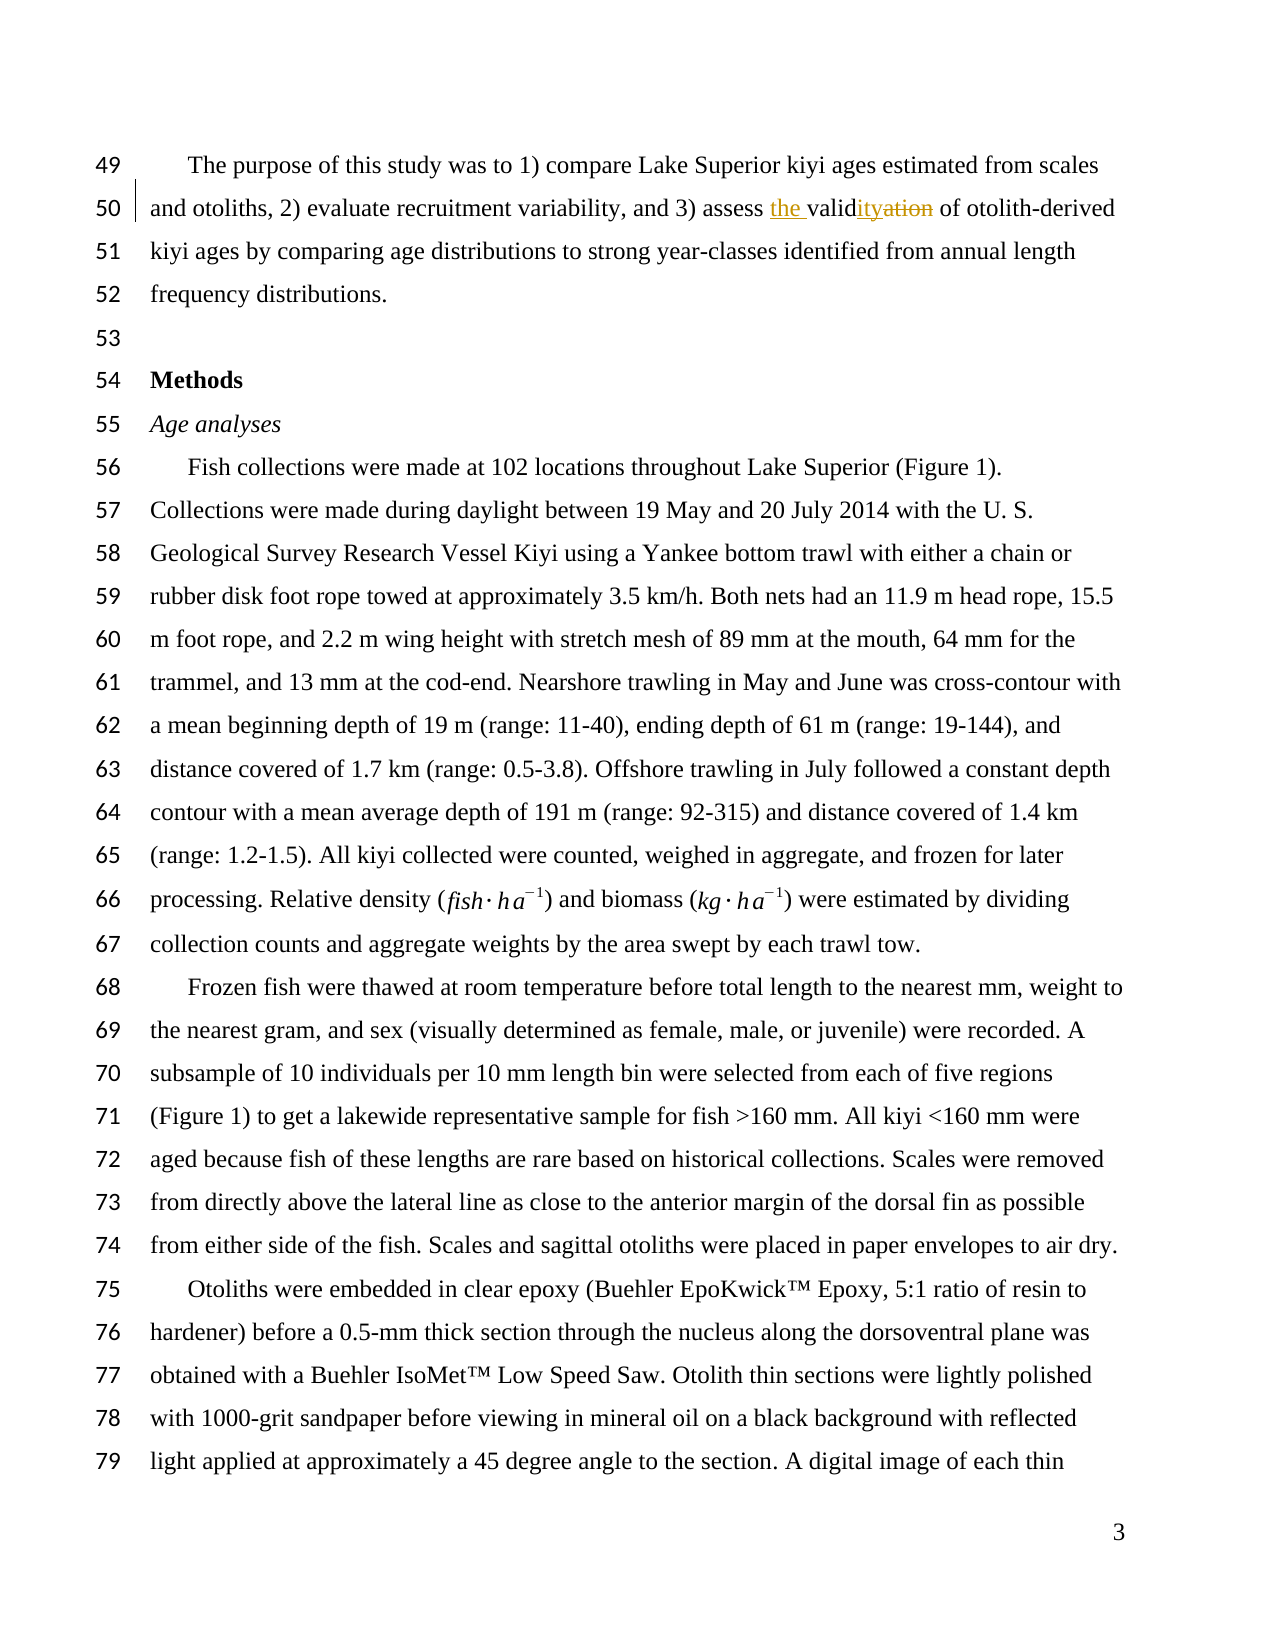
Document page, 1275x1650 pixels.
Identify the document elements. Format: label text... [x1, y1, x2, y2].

text Methods [150, 366, 1125, 394]
text Age analyses [150, 409, 1125, 437]
text Fish collections were made at 102 locations throughout Lake Superior (Figure 1). Collections were made during daylight between 19 May and 20 July 2014 with the U. S. Geological Survey Research Vessel Kiyi using a Yankee bottom trawl with either a chain or rubber disk foot rope towed at approximately 3.5 km/h. Both nets had an 11.9 m head rope, 15.5 m foot rope, and 2.2 m wing height with stretch mesh of 89 mm at the mouth, 64 mm for the trammel, and 13 mm at the cod-end. Nearshore trawling in May and June was cross-contour with a mean beginning depth of 19 m (range: 11-40), ending depth of 61 m (range: 19-144), and distance covered of 1.7 km (range: 0.5-3.8). Offshore trawling in July followed a constant depth contour with a mean average depth of 191 m (range: 92-315) and distance covered of 1.4 km (range: 1.2-1.5). All kiyi collected were counted, weighed in aggregate, and frozen for later processing. Relative density () and biomass () were estimated by dividing collection counts and aggregate weights by the area swept by each trawl tow. [150, 452, 1125, 957]
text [150, 1274, 1125, 1475]
text Frozen fish were thawed at room temperature before total length to the nearest mm, weight to the nearest gram, and sex (visually determined as female, male, or juvenile) were recorded. A subsample of 10 individuals per 10 mm length bin were selected from each of five regions (Figure 1) to get a lakewide representative sample for fish >160 mm. All kiyi <160 mm were aged because fish of these lengths are rare based on historical collections. Scales were removed from directly above the lateral line as close to the anterior margin of the dorsal fin as possible from either side of the fish. Scales and sagittal otoliths were placed in paper envelopes to air dry. [150, 972, 1125, 1259]
text The purpose of this study was to 1) compare Lake Superior kiyi ages estimated from scales and otoliths, 2) evaluate recruitment variability, and 3) assess valid of otolith-derived kiyi ages by comparing age distributions to strong year-classes identified from annual length frequency distributions. [150, 150, 1125, 308]
